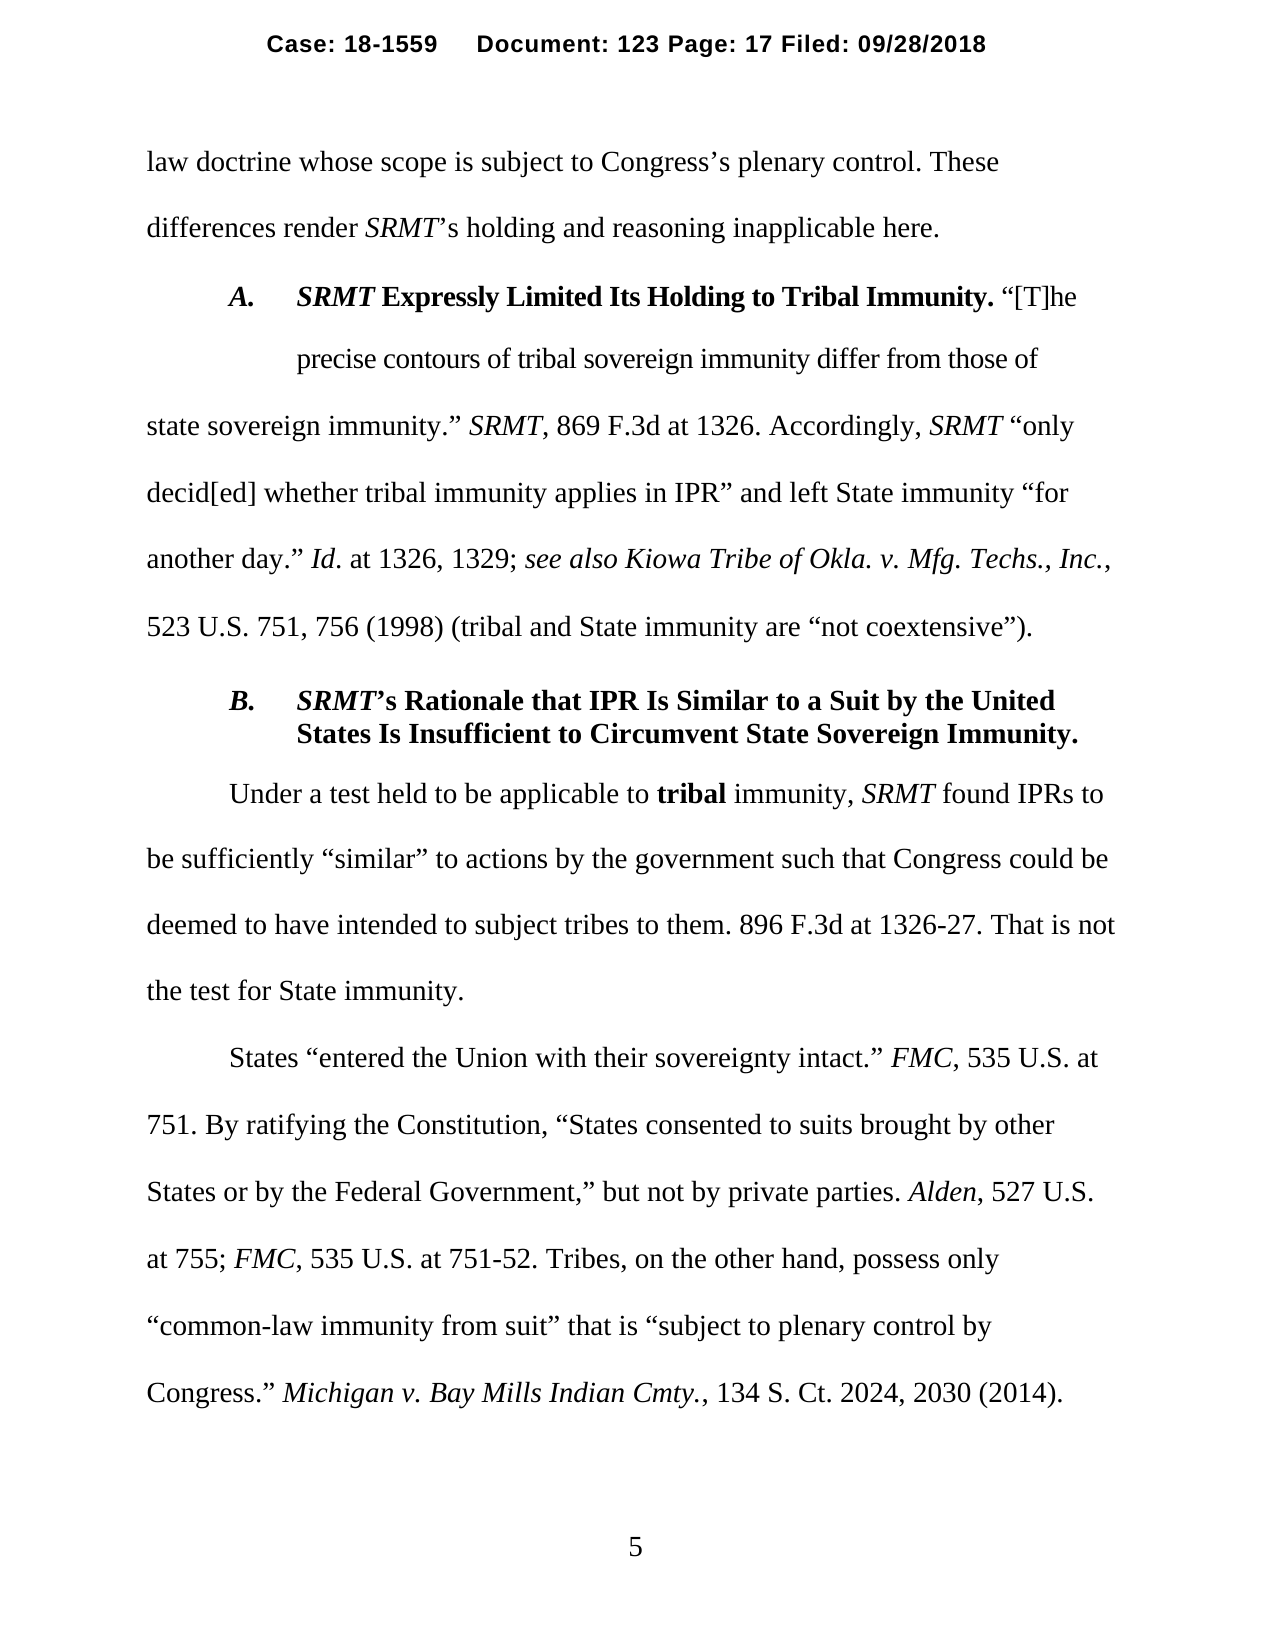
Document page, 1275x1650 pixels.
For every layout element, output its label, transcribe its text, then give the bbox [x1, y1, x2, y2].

text States “entered the Union with their sovereignty intact.” FMC, 535 U.S. at 751. By ratifying the Constitution, “States consented to suits brought by other States or by the Federal Government,” but not by private parties. Alden, 527 U.S. at 755; FMC, 535 U.S. at 751-52. Tribes, on the other hand, possess only “common-law immunity from suit” that is “subject to plenary control by Congress.” Michigan v. Bay Mills Indian Cmty., 134 S. Ct. 2024, 2030 (2014). [146, 1014, 1102, 1416]
list SRMT Expressly Limited Its Holding to Tribal Immunity. “[T]he precise contours of tribal sovereign immunity differ from those of [229, 257, 1087, 381]
list SRMT’s Rationale that IPR Is Similar to a Suit by the United States Is Insufficient to Circumvent State Sovereign Immunity. [229, 684, 1087, 751]
text law doctrine whose scope is subject to Congress’s plenary control. These differences render SRMT’s holding and reasoning inapplicable here. [146, 117, 1012, 251]
text Under a test held to be applicable to tribal immunity, SRMT found IPRs to be sufficiently “similar” to actions by the government such that Congress could be deemed to have intended to subject tribes to them. 896 F.3d at 1326-27. That is not the test for State immunity. [146, 751, 1117, 1014]
text state sovereign immunity.” SRMT, 869 F.3d at 1326. Accordingly, SRMT “only decid[ed] whether tribal immunity applies in IPR” and left State immunity “for another day.” Id. at 1326, 1329; see also Kiowa Tribe of Okla. v. Mfg. Techs., Inc., 523 U.S. 751, 756 (1998) (tribal and State immunity are “not coextensive”). [146, 381, 1124, 649]
text Case: 18-1559 Document: 123 Page: 17 Filed: 09/28/2018 [266, 30, 1124, 58]
text 5 [146, 1531, 1124, 1563]
